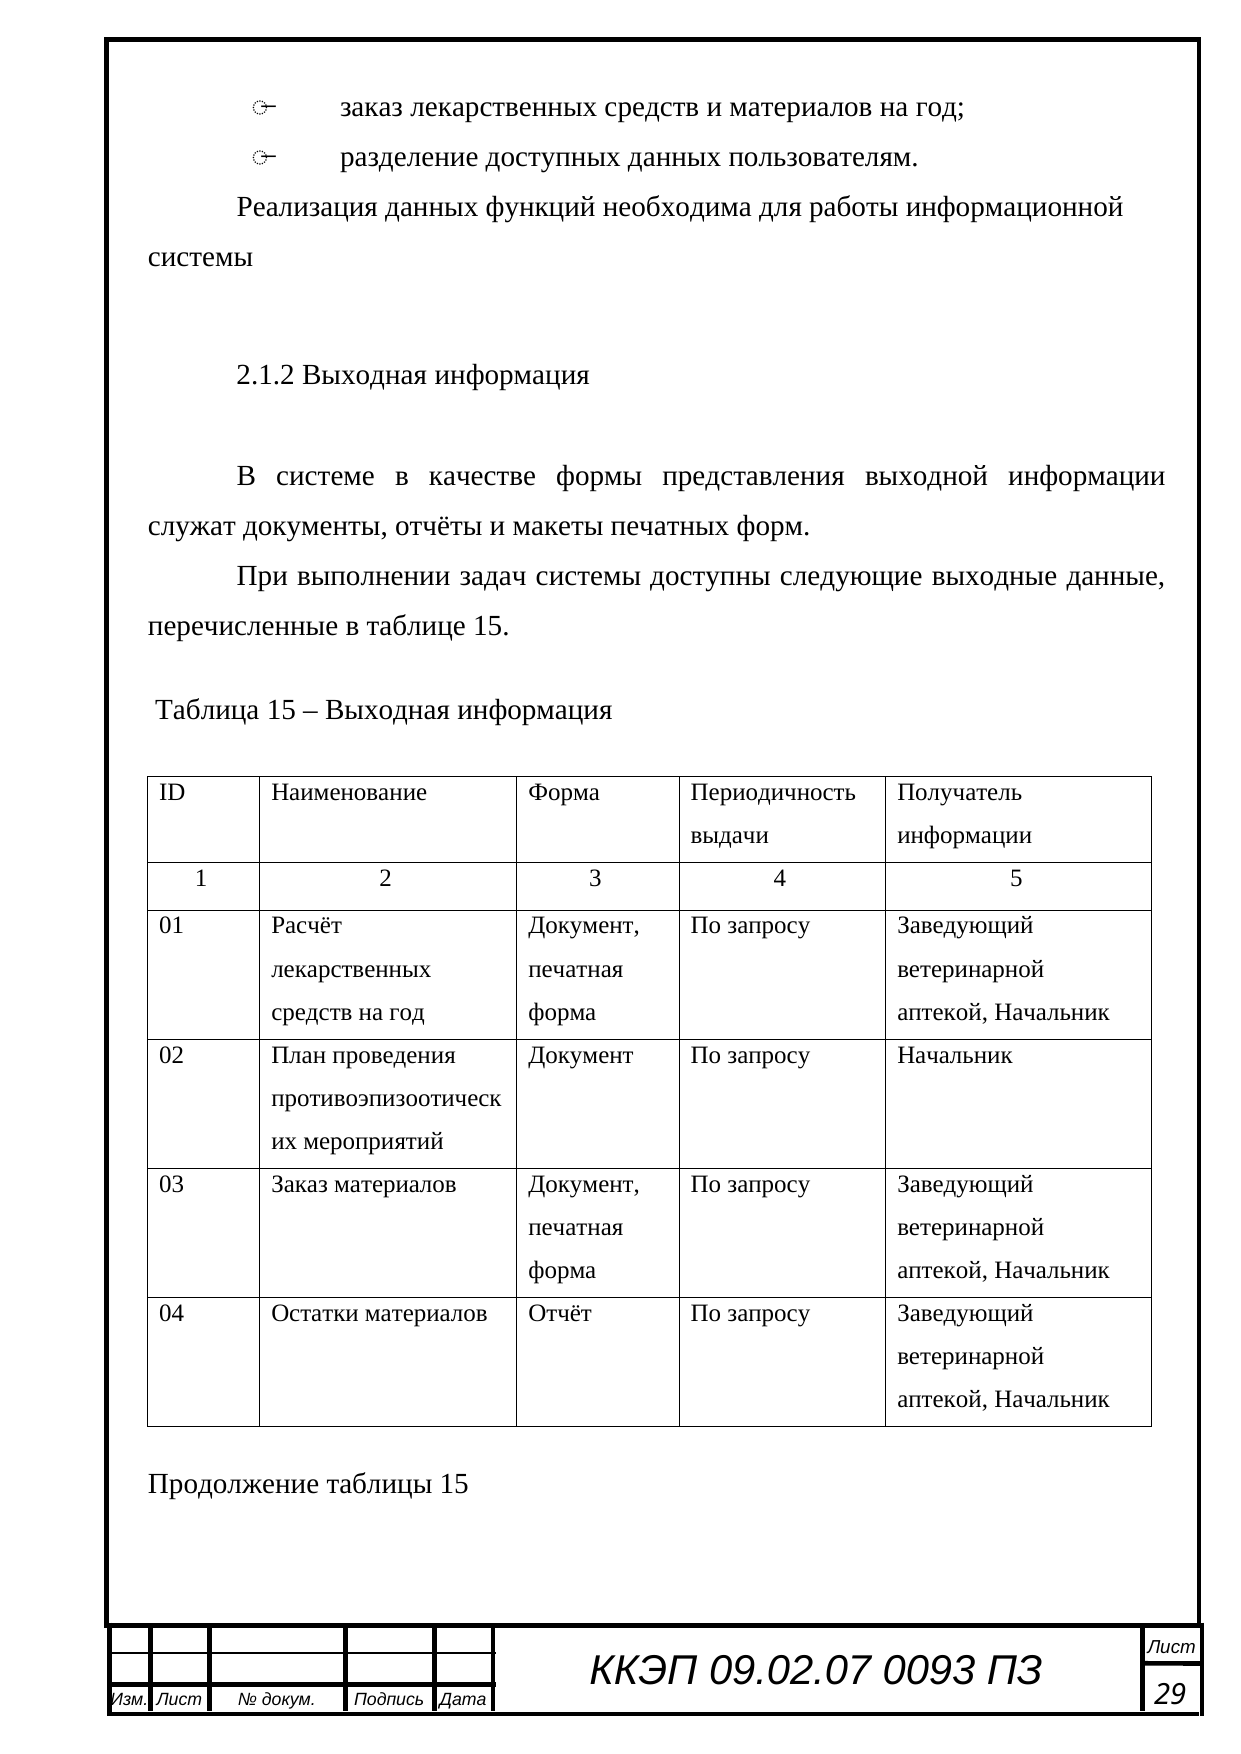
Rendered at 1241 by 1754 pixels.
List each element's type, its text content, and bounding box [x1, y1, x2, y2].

table_cell Заказ материалов [260, 1169, 516, 1297]
table_cell По запросу [680, 1298, 885, 1426]
list заказ лекарственных средств и материалов на год; [148, 89, 1166, 122]
table_cell Заведующий ветеринарной аптекой, Начальник [886, 911, 1151, 1039]
table_cell 03 [148, 1169, 259, 1297]
table_cell 2 [260, 863, 516, 909]
table_cell 1 [148, 863, 259, 909]
table_cell 4 [680, 863, 885, 909]
table_cell 5 [886, 863, 1151, 909]
text Реализация данных функций необходима для работы информационной системы [148, 189, 1166, 273]
table_cell Документ, печатная форма [517, 911, 679, 1039]
table_header Периодичность выдачи [680, 777, 885, 862]
text В системе в качестве формы представления выходной информации служат документы, отчёты и макеты печатных форм. [148, 458, 1166, 541]
list разделение доступных данных пользователям. [148, 139, 1166, 172]
text 2.1.2 Выходная информация [148, 357, 1166, 391]
text Продолжение таблицы 15 [148, 1466, 1166, 1499]
table_header ID [148, 777, 259, 862]
table_cell По запросу [680, 1040, 885, 1168]
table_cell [886, 1298, 1151, 1426]
table_cell По запросу [680, 1169, 885, 1297]
table_header Получатель информации [886, 777, 1151, 862]
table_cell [886, 1169, 1151, 1297]
table_header Наименование [260, 777, 516, 862]
table_cell План проведения противоэпизоотических мероприятий [260, 1040, 516, 1168]
table_cell 01 [148, 911, 259, 1039]
text Таблица 15 – Выходная информация [148, 692, 1166, 726]
table_cell 02 [148, 1040, 259, 1168]
table_cell Остатки материалов [260, 1298, 516, 1426]
table_cell По запросу [680, 911, 885, 1039]
text При выполнении задач системы доступны следующие выходные данные, перечисленные в таблице 15. [148, 558, 1166, 642]
table_cell Документ, печатная форма [517, 1169, 679, 1297]
table_cell Начальник [886, 1040, 1151, 1168]
table_cell Расчёт лекарственных средств на год [260, 911, 516, 1039]
table_header Форма [517, 777, 679, 862]
table_cell Документ [517, 1040, 679, 1168]
table_cell 04 [148, 1298, 259, 1426]
table_cell 3 [517, 863, 679, 909]
table_cell Отчёт [517, 1298, 679, 1426]
